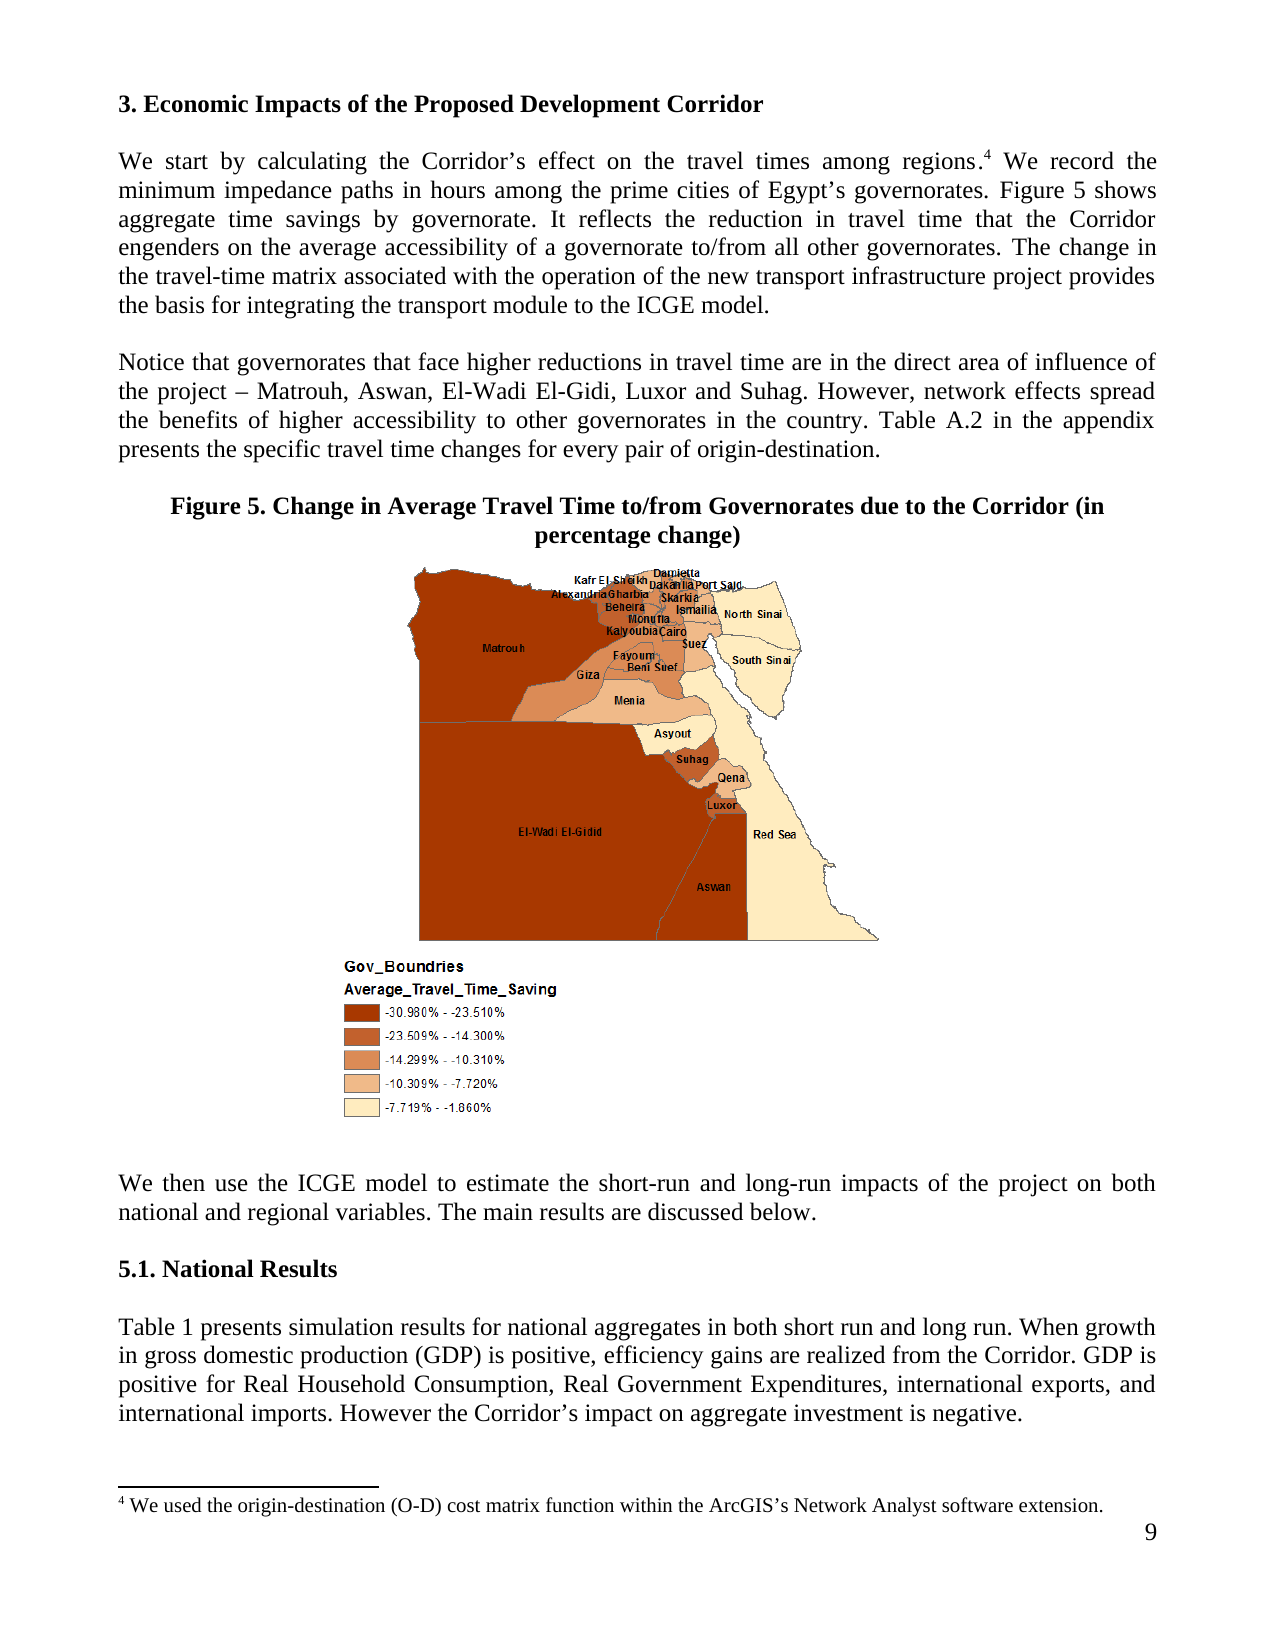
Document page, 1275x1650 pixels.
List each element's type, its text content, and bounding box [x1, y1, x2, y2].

text We then use the ICGE model to estimate the short-run and long-run impacts of the project on both national and regional variables. The main results are discussed below. [118, 1168, 1157, 1225]
text We start by calculating the Corridor’s effect on the travel times among regions. We record the minimum impedance paths in hours among the prime cities of Egypt’s governorates. Figure 5 shows aggregate time savings by governorate. It reflects the reduction in travel time that the Corridor engenders on the average accessibility of a governorate to/from all other governorates. The change in the travel-time matrix associated with the operation of the new transport infrastructure project provides the basis for integrating the transport module to the ICGE model. [118, 146, 1157, 319]
text Table 1 presents simulation results for national aggregates in both short run and long run. When growth in gross domestic production (GDP) is positive, efficiency gains are realized from the Corridor. GDP is positive for Real Household Consumption, Real Government Expenditures, international exports, and international imports. However the Corridor’s impact on aggregate investment is negative. [118, 1312, 1157, 1427]
text Notice that governorates that face higher reductions in travel time are in the direct area of influence of the project – Matrouh, Aswan, El-Wadi El-Gidi, Luxor and Suhag. However, network effects spread the benefits of higher accessibility to other governorates in the country. Table A.2 in the appendix presents the specific travel time changes for every pair of origin-destination. [118, 347, 1157, 462]
text 5.1. National Results [118, 1254, 1157, 1283]
text Figure 5. Change in Average Travel Time to/from Governorates due to the Corridor (in percentage change) [118, 491, 1157, 549]
picture [317, 548, 958, 1140]
text 3. Economic Impacts of the Proposed Development Corridor [118, 89, 1157, 117]
